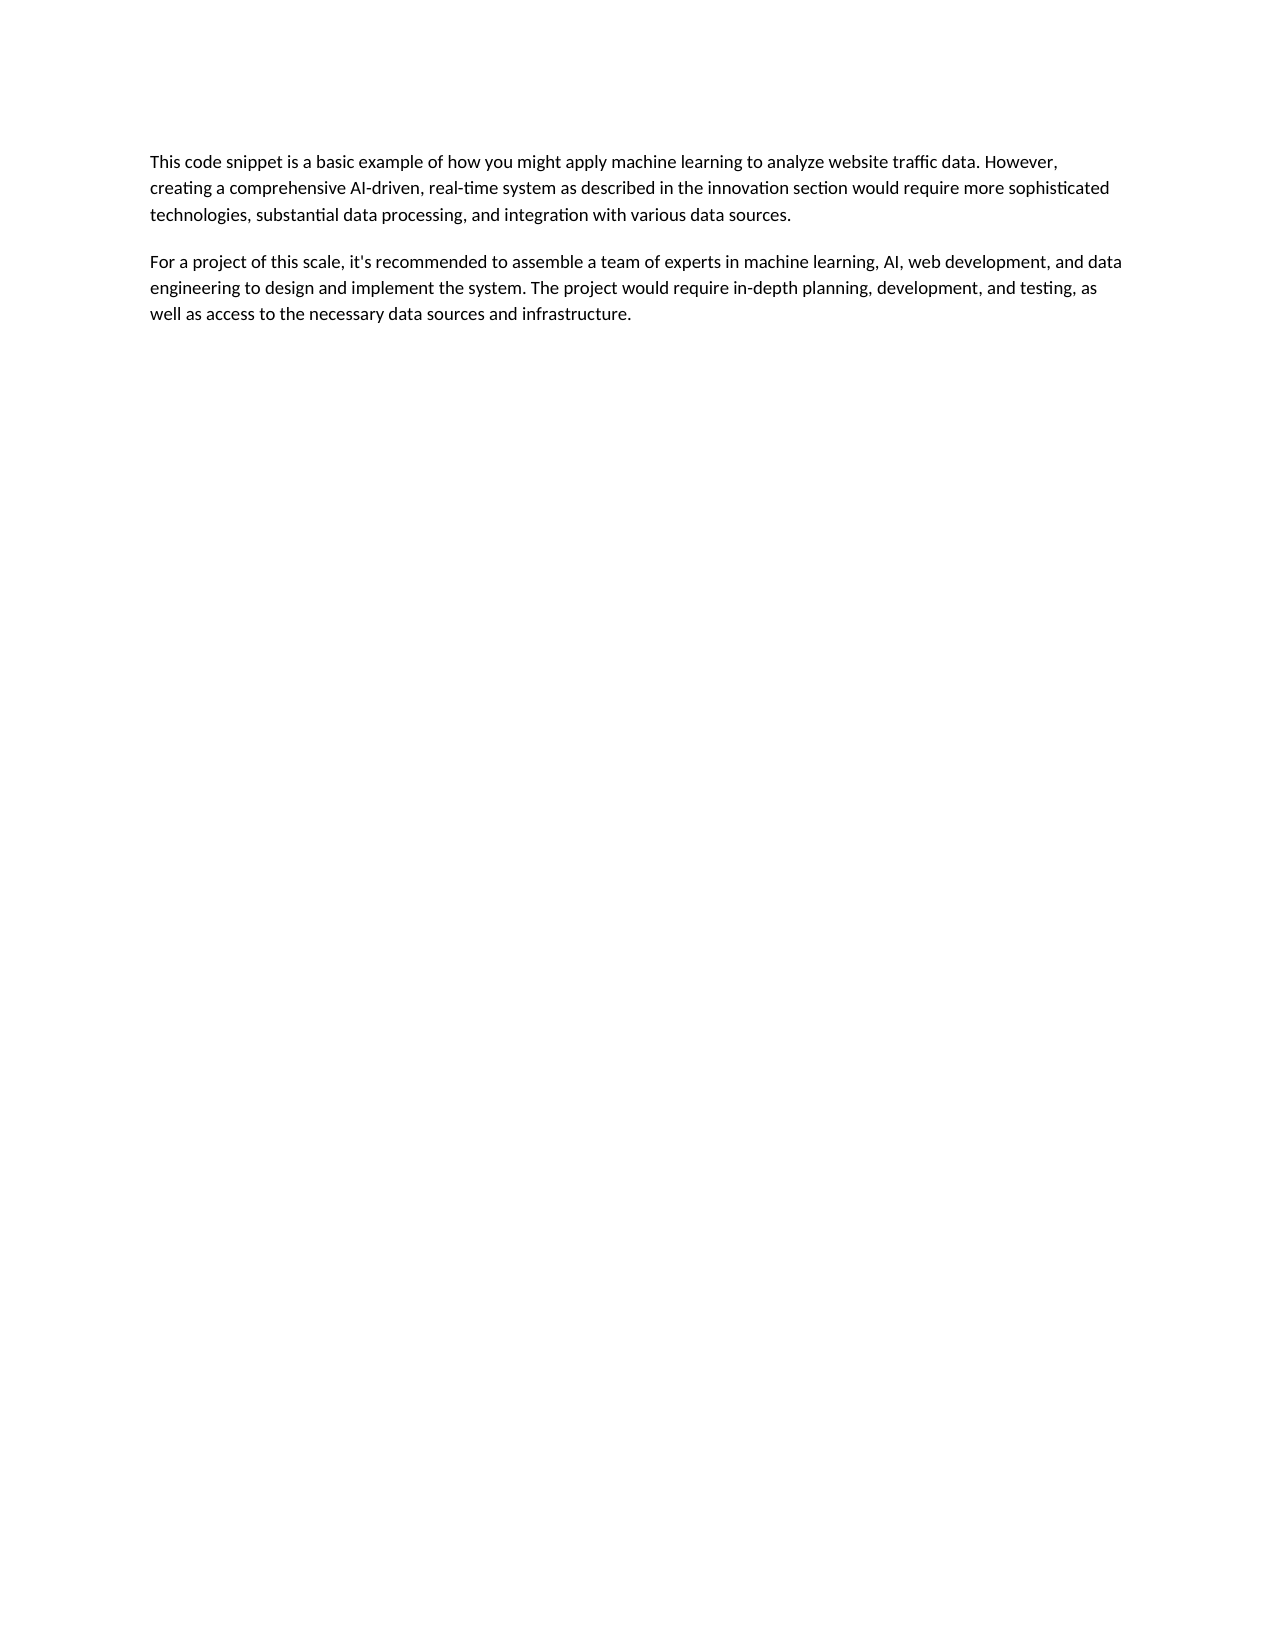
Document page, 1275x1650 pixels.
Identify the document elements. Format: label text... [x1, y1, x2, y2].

text This code snippet is a basic example of how you might apply machine learning to analyze website traffic data. However, creating a comprehensive AI-driven, real-time system as described in the innovation section would require more sophisticated technologies, substantial data processing, and integration with various data sources. [150, 150, 1125, 226]
text For a project of this scale, it's recommended to assemble a team of experts in machine learning, AI, web development, and data engineering to design and implement the system. The project would require in-depth planning, development, and testing, as well as access to the necessary data sources and infrastructure. [150, 250, 1125, 326]
